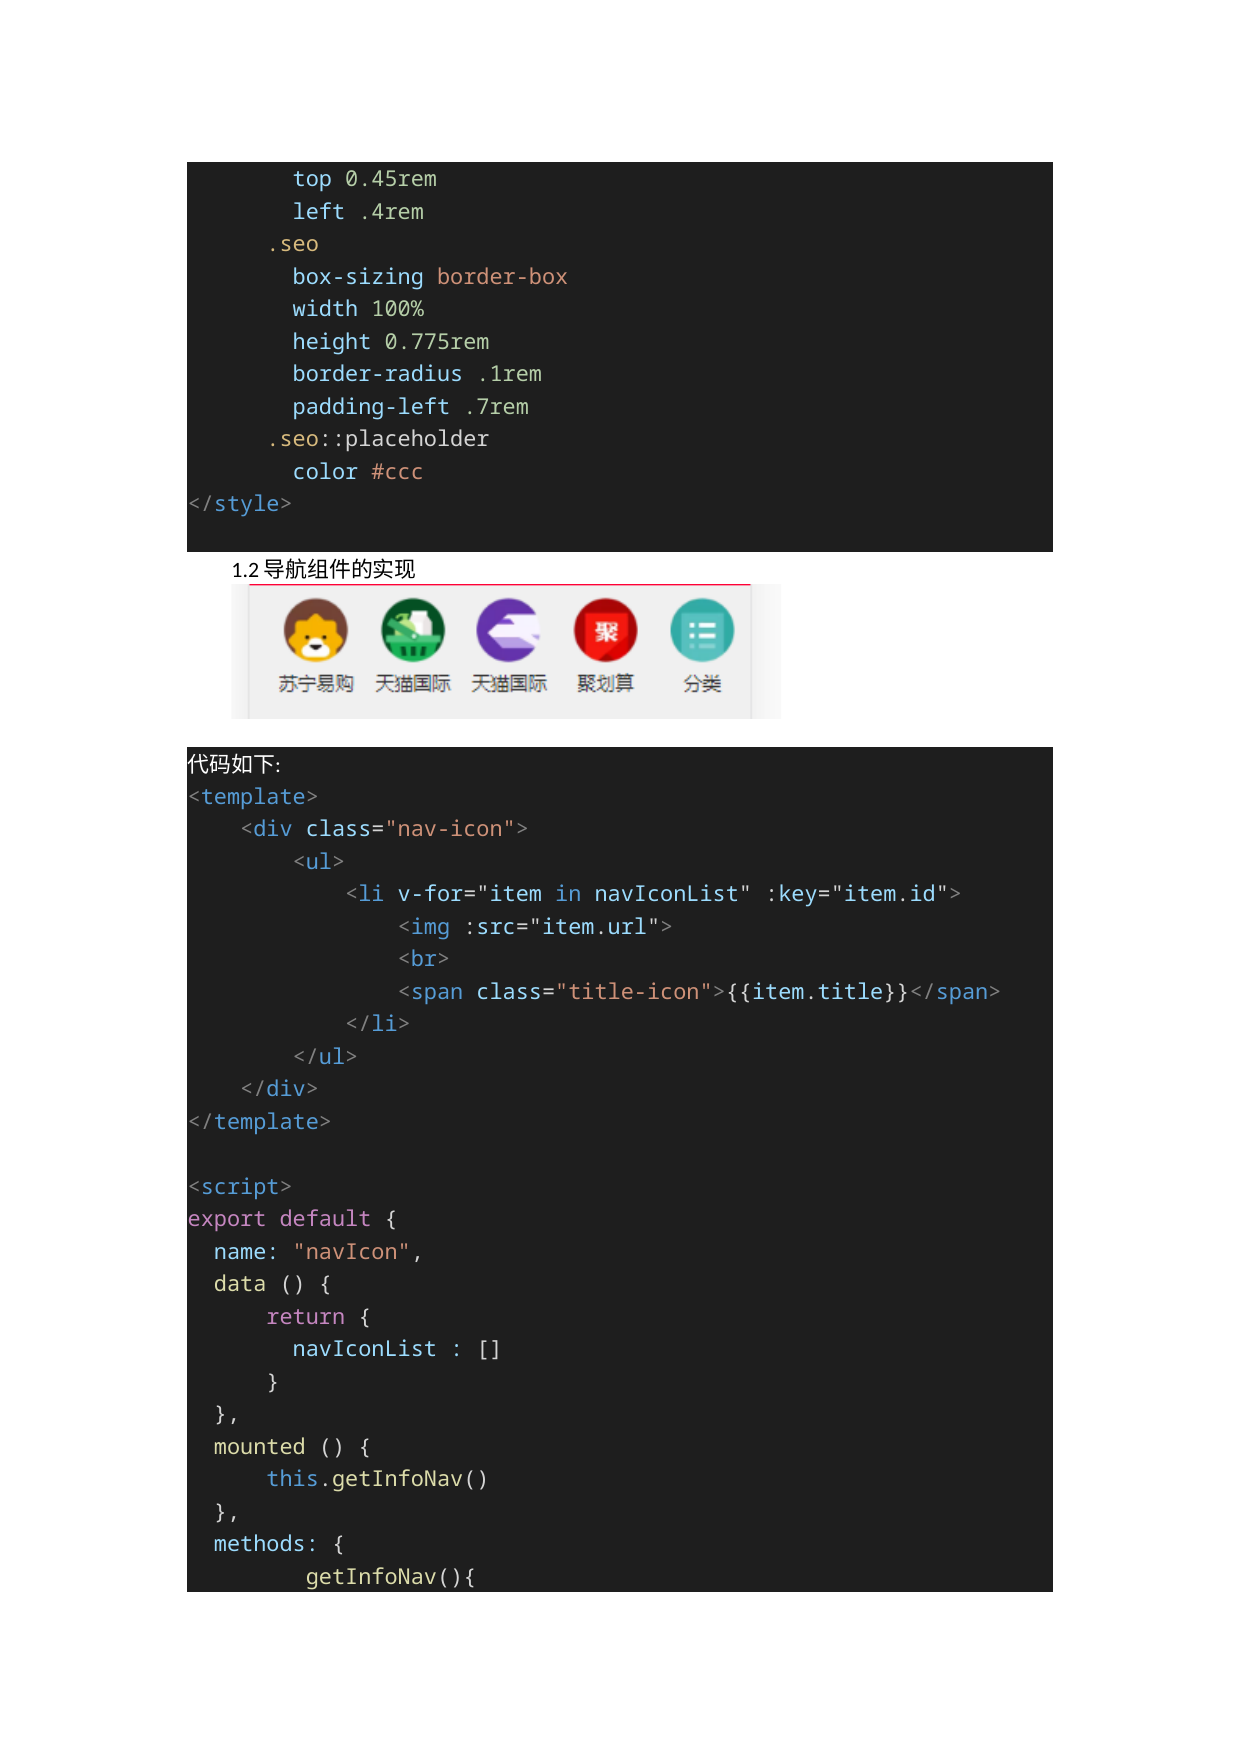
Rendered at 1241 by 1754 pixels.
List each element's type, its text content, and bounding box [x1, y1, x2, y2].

text 代码如下: [187, 747, 1053, 779]
text mounted () { [187, 1429, 1053, 1462]
text <template> [187, 779, 1053, 812]
picture [231, 584, 782, 719]
text .seo [187, 227, 1053, 259]
text </li> [187, 1007, 1053, 1039]
text border-radius .1rem [187, 357, 1053, 389]
text <img :src="item.url"> [187, 909, 1053, 942]
text }, [187, 1494, 1053, 1527]
text </div> [187, 1072, 1053, 1104]
text navIconList : [] [187, 1332, 1053, 1364]
text padding-left .7rem [187, 389, 1053, 422]
text left .4rem [187, 194, 1053, 227]
text 1.2导航组件的实现 [187, 552, 1053, 584]
text .seo::placeholder [187, 422, 1053, 454]
text } [187, 1364, 1053, 1397]
text getInfoNav(){ [187, 1559, 1053, 1592]
text <span class="title-icon">{{item.title}}</span> [187, 974, 1053, 1007]
text <script> [187, 1169, 1053, 1202]
text return { [187, 1299, 1053, 1332]
text data () { [187, 1267, 1053, 1299]
text <li v-for="item in navIconList" :key="item.id"> [187, 877, 1053, 909]
text </style> [187, 487, 1053, 519]
text name: "navIcon", [187, 1234, 1053, 1267]
text </template> [187, 1104, 1053, 1137]
text width 100% [187, 292, 1053, 324]
text this.getInfoNav() [187, 1462, 1053, 1494]
text height 0.775rem [187, 324, 1053, 357]
text <ul> [187, 844, 1053, 877]
text top 0.45rem [187, 162, 1053, 194]
text <br> [187, 942, 1053, 974]
text methods: { [187, 1527, 1053, 1559]
text </ul> [187, 1039, 1053, 1072]
text box-sizing border-box [187, 259, 1053, 292]
text export default { [187, 1202, 1053, 1234]
text }, [187, 1397, 1053, 1429]
text color #ccc [187, 454, 1053, 487]
text <div class="nav-icon"> [187, 812, 1053, 844]
